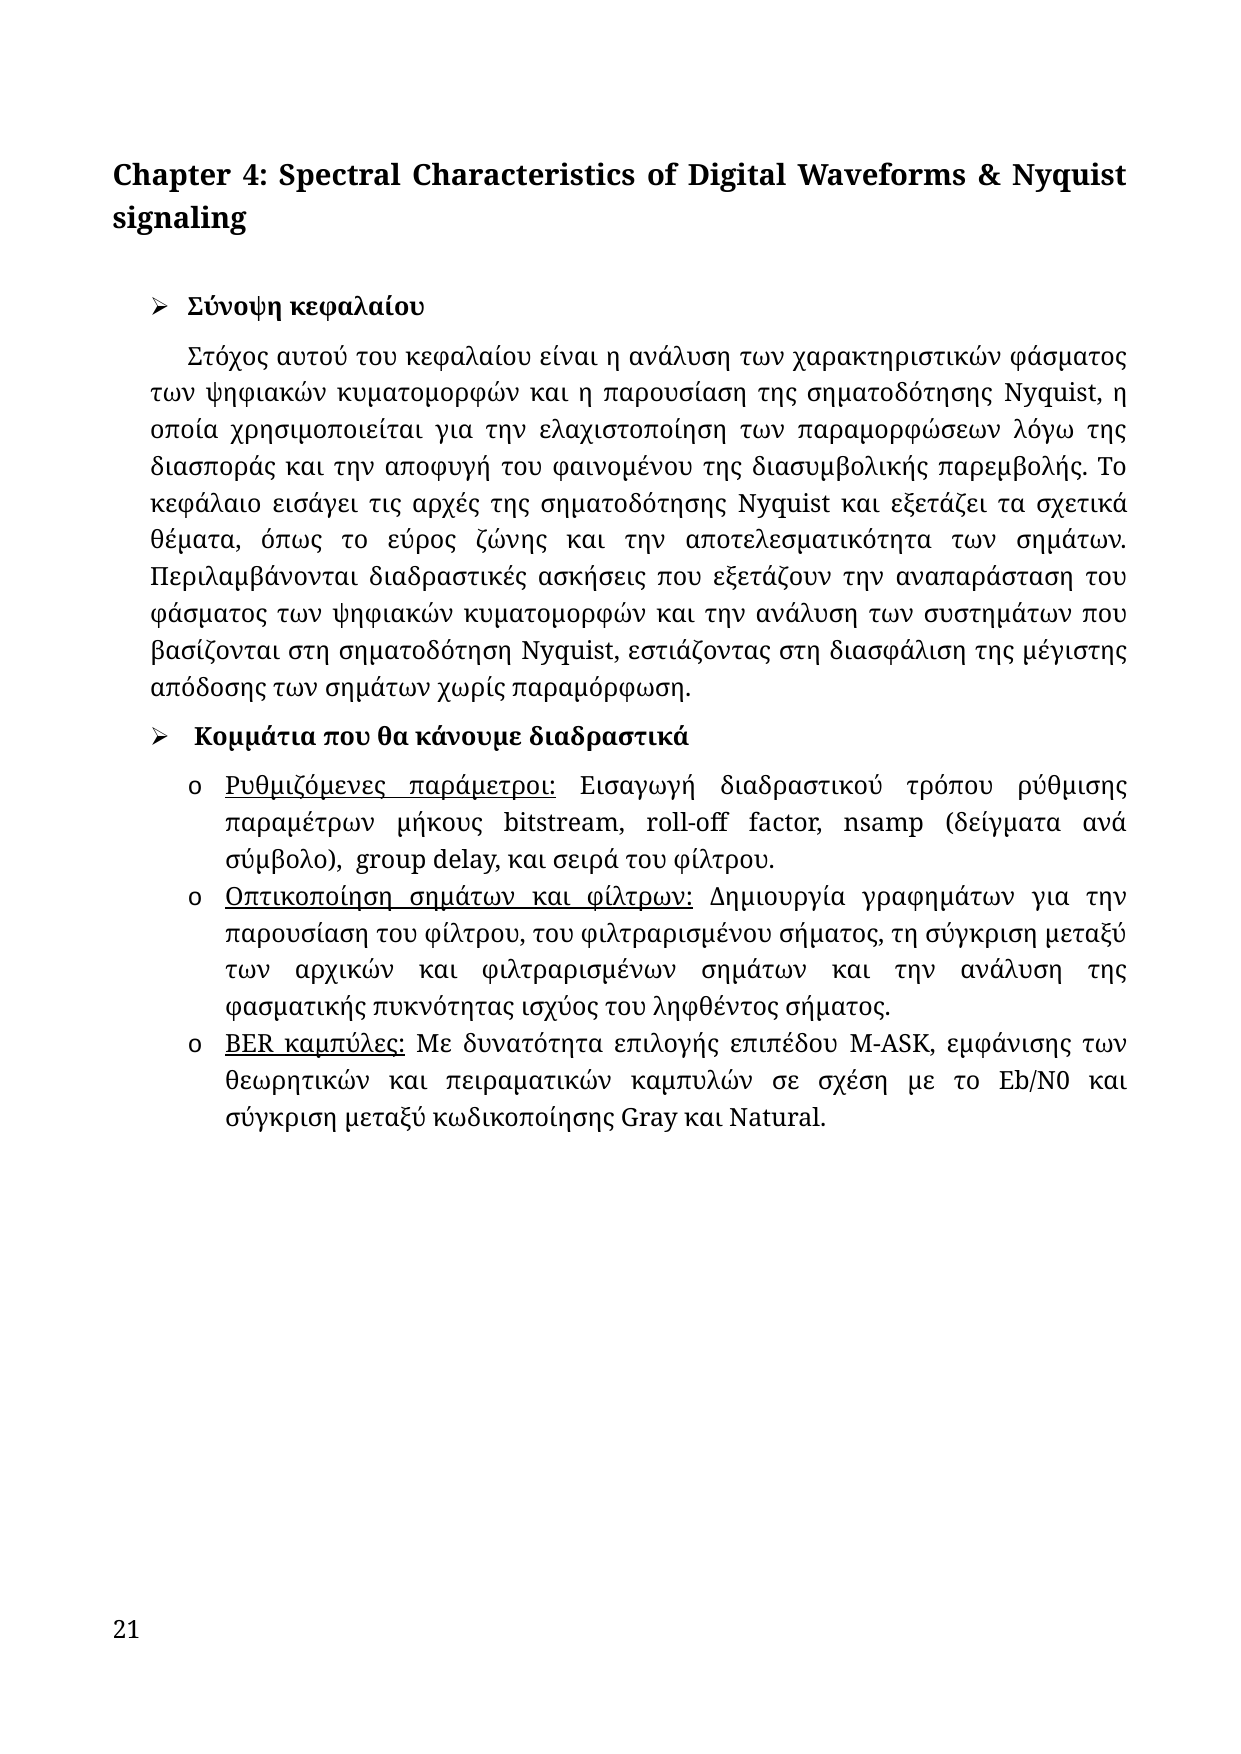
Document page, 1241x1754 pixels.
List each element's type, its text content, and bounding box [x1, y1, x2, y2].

list BER καμπύλες: Με δυνατότητα επιλογής επιπέδου M-ASK, εμφάνισης των θεωρητικών και πειραματικών καμπυλών σε σχέση με το Eb/N0 και σύγκριση μεταξύ κωδικοποίησης Gray και Natural. [187, 1026, 1128, 1133]
list Ρυθμιζόμενες παράμετροι: Εισαγωγή διαδραστικού τρόπου ρύθμισης παραμέτρων μήκους bitstream, roll-off factor, nsamp (δείγματα ανά σύμβολο), group delay, και σειρά του φίλτρου. [187, 768, 1128, 876]
subtitle Chapter 4: Spectral Characteristics of Digital Waveforms & Nyquist signaling [112, 154, 1128, 237]
list Οπτικοποίηση σημάτων και φίλτρων: Δημιουργία γραφημάτων για την παρουσίαση του φίλτρου, του φιλτραρισμένου σήματος, τη σύγκριση μεταξύ των αρχικών και φιλτραρισμένων σημάτων και την ανάλυση της φασματικής πυκνότητας ισχύος του ληφθέντος σήματος. [187, 878, 1128, 1023]
subtitle Κομμάτια που θα κάνουμε διαδραστικά [150, 718, 1128, 753]
text Στόχος αυτού του κεφαλαίου είναι η ανάλυση των χαρακτηριστικών φάσματος των ψηφιακών κυματομορφών και η παρουσίαση της σηματοδότησης Nyquist, η οποία χρησιμοποιείται για την ελαχιστοποίηση των παραμορφώσεων λόγω της διασποράς και την αποφυγή του φαινομένου της διασυμβολικής παρεμβολής. Το κεφάλαιο εισάγει τις αρχές της σηματοδότησης Nyquist και εξετάζει τα σχετικά θέματα, όπως το εύρος ζώνης και την αποτελεσματικότητα των σημάτων. Περιλαμβάνονται διαδραστικές ασκήσεις που εξετάζουν την αναπαράσταση του φάσματος των ψηφιακών κυματομορφών και την ανάλυση των συστημάτων που βασίζονται στη σηματοδότηση Nyquist, εστιάζοντας στη διασφάλιση της μέγιστης απόδοσης των σημάτων χωρίς παραμόρφωση. [150, 338, 1128, 703]
subtitle Σύνοψη κεφαλαίου [150, 289, 1128, 323]
